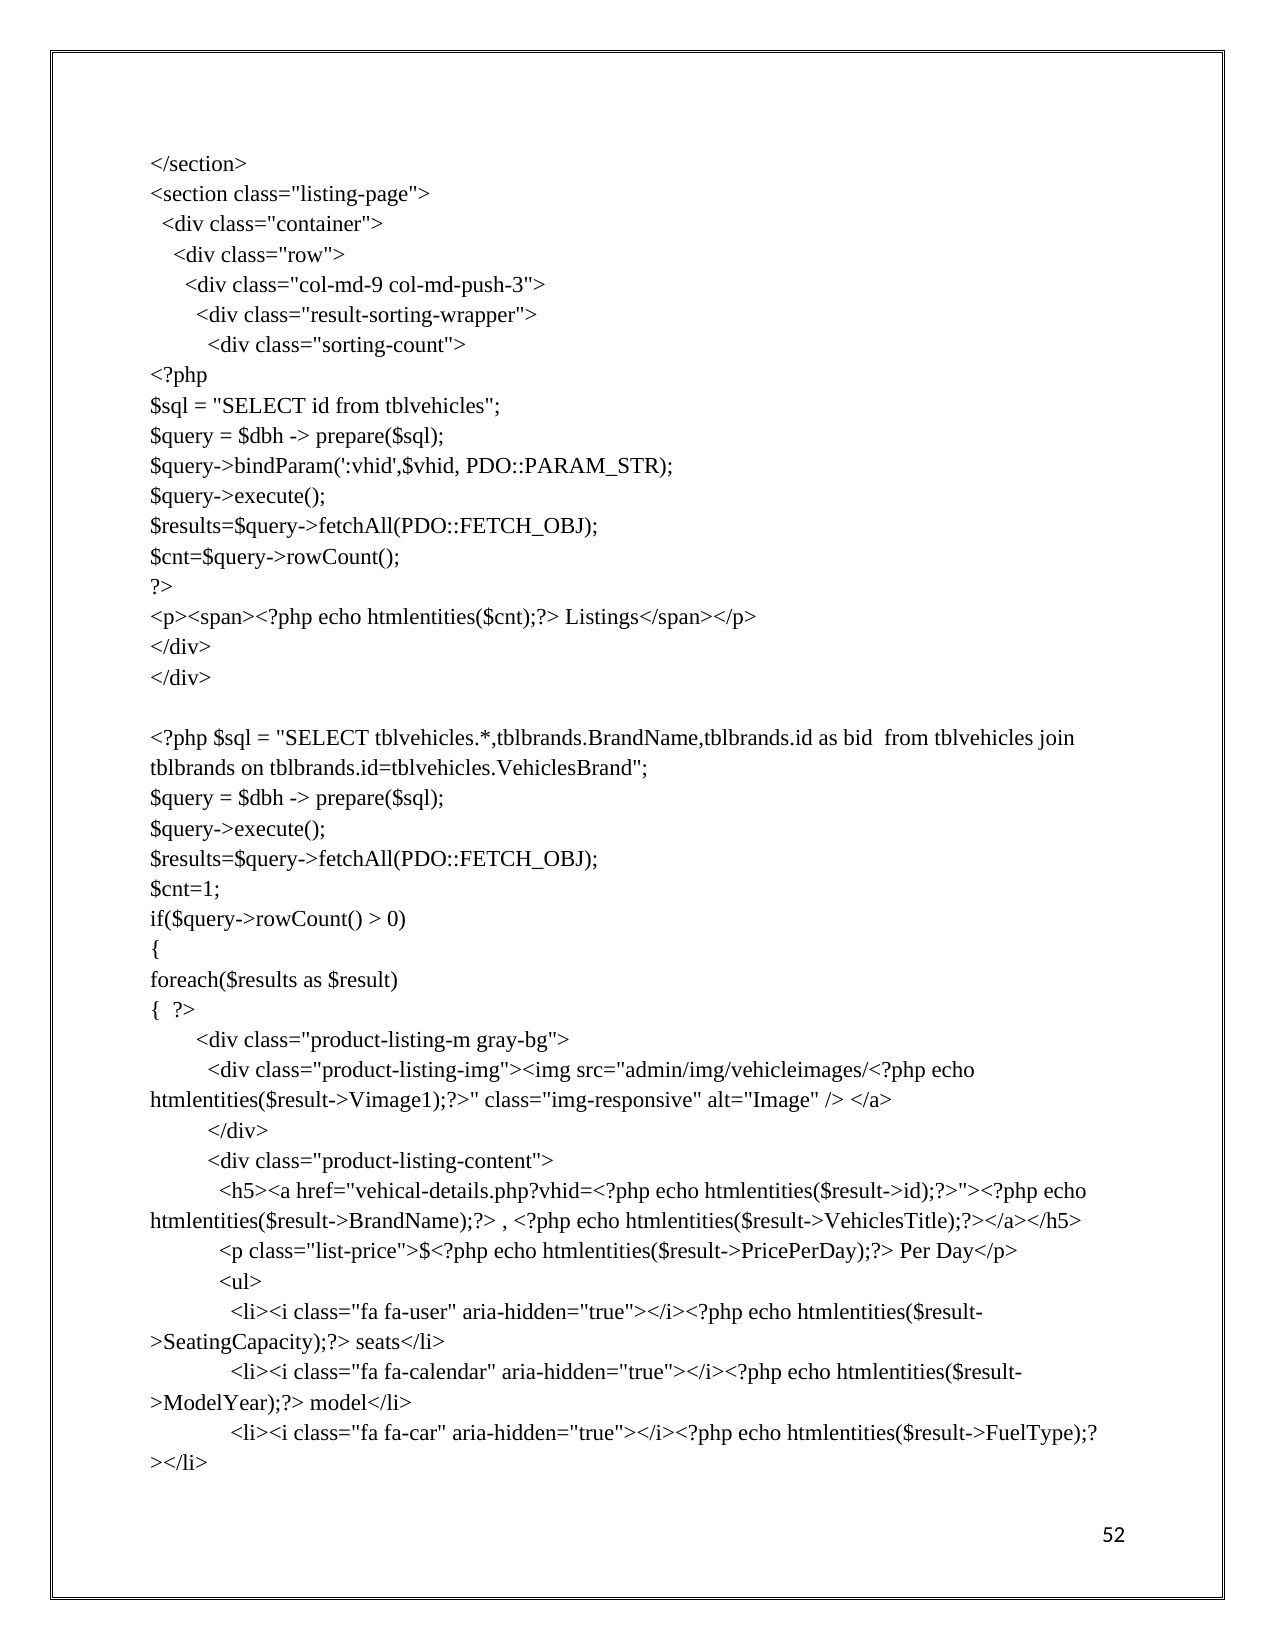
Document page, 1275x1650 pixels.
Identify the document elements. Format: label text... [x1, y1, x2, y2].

text <div class="product-listing-img"><img src="admin/img/vehicleimages/<?php echo htmlentities($result->Vimage1);?>" class="img-responsive" alt="Image" /> </a> [150, 1056, 1125, 1113]
text <li><i class="fa fa-calendar" aria-hidden="true"></i><?php echo htmlentities($result->ModelYear);?> model</li> [150, 1358, 1125, 1415]
text <div class="result-sorting-wrapper"> [150, 301, 1125, 327]
text <h5><a href="vehical-details.php?vhid=<?php echo htmlentities($result->id);?>"><?php echo htmlentities($result->BrandName);?> , <?php echo htmlentities($result->VehiclesTitle);?></a></h5> [150, 1177, 1125, 1234]
text $query = $dbh -> prepare($sql); [150, 422, 1125, 448]
text <div class="col-md-9 col-md-push-3"> [150, 271, 1125, 297]
text <section class="listing-page"> [150, 180, 1125, 207]
text $query = $dbh -> prepare($sql); [150, 784, 1125, 811]
text <?php $sql = "SELECT tblvehicles.*,tblbrands.BrandName,tblbrands.id as bid from tblvehicles join tblbrands on tblbrands.id=tblvehicles.VehiclesBrand"; [150, 724, 1125, 781]
text </section> [150, 150, 1125, 176]
text { [150, 935, 1125, 962]
text $sql = "SELECT id from tblvehicles"; [150, 392, 1125, 418]
text $query->execute(); [150, 814, 1125, 841]
text <?php [150, 361, 1125, 388]
text </div> [150, 633, 1125, 660]
text <ul> [150, 1268, 1125, 1294]
text <li><i class="fa fa-car" aria-hidden="true"></i><?php echo htmlentities($result->FuelType);?></li> [150, 1419, 1125, 1475]
text </div> [150, 1117, 1125, 1143]
text $results=$query->fetchAll(PDO::FETCH_OBJ); [150, 512, 1125, 539]
text { ?> [150, 996, 1125, 1022]
text <div class="container"> [150, 210, 1125, 237]
text <div class="sorting-count"> [150, 331, 1125, 358]
text <li><i class="fa fa-user" aria-hidden="true"></i><?php echo htmlentities($result->SeatingCapacity);?> seats</li> [150, 1298, 1125, 1354]
text <div class="row"> [150, 241, 1125, 267]
text <p class="list-price">$<?php echo htmlentities($result->PricePerDay);?> Per Day</p> [150, 1237, 1125, 1264]
text <div class="product-listing-m gray-bg"> [150, 1026, 1125, 1052]
text <p><span><?php echo htmlentities($cnt);?> Listings</span></p> [150, 603, 1125, 629]
text $query->execute(); [150, 482, 1125, 509]
text $cnt=1; [150, 875, 1125, 901]
text </div> [150, 663, 1125, 690]
text <div class="product-listing-content"> [150, 1147, 1125, 1173]
text $results=$query->fetchAll(PDO::FETCH_OBJ); [150, 845, 1125, 871]
text ?> [150, 573, 1125, 599]
text $cnt=$query->rowCount(); [150, 543, 1125, 569]
text foreach($results as $result) [150, 966, 1125, 992]
text $query->bindParam(':vhid',$vhid, PDO::PARAM_STR); [150, 452, 1125, 478]
text if($query->rowCount() > 0) [150, 905, 1125, 932]
